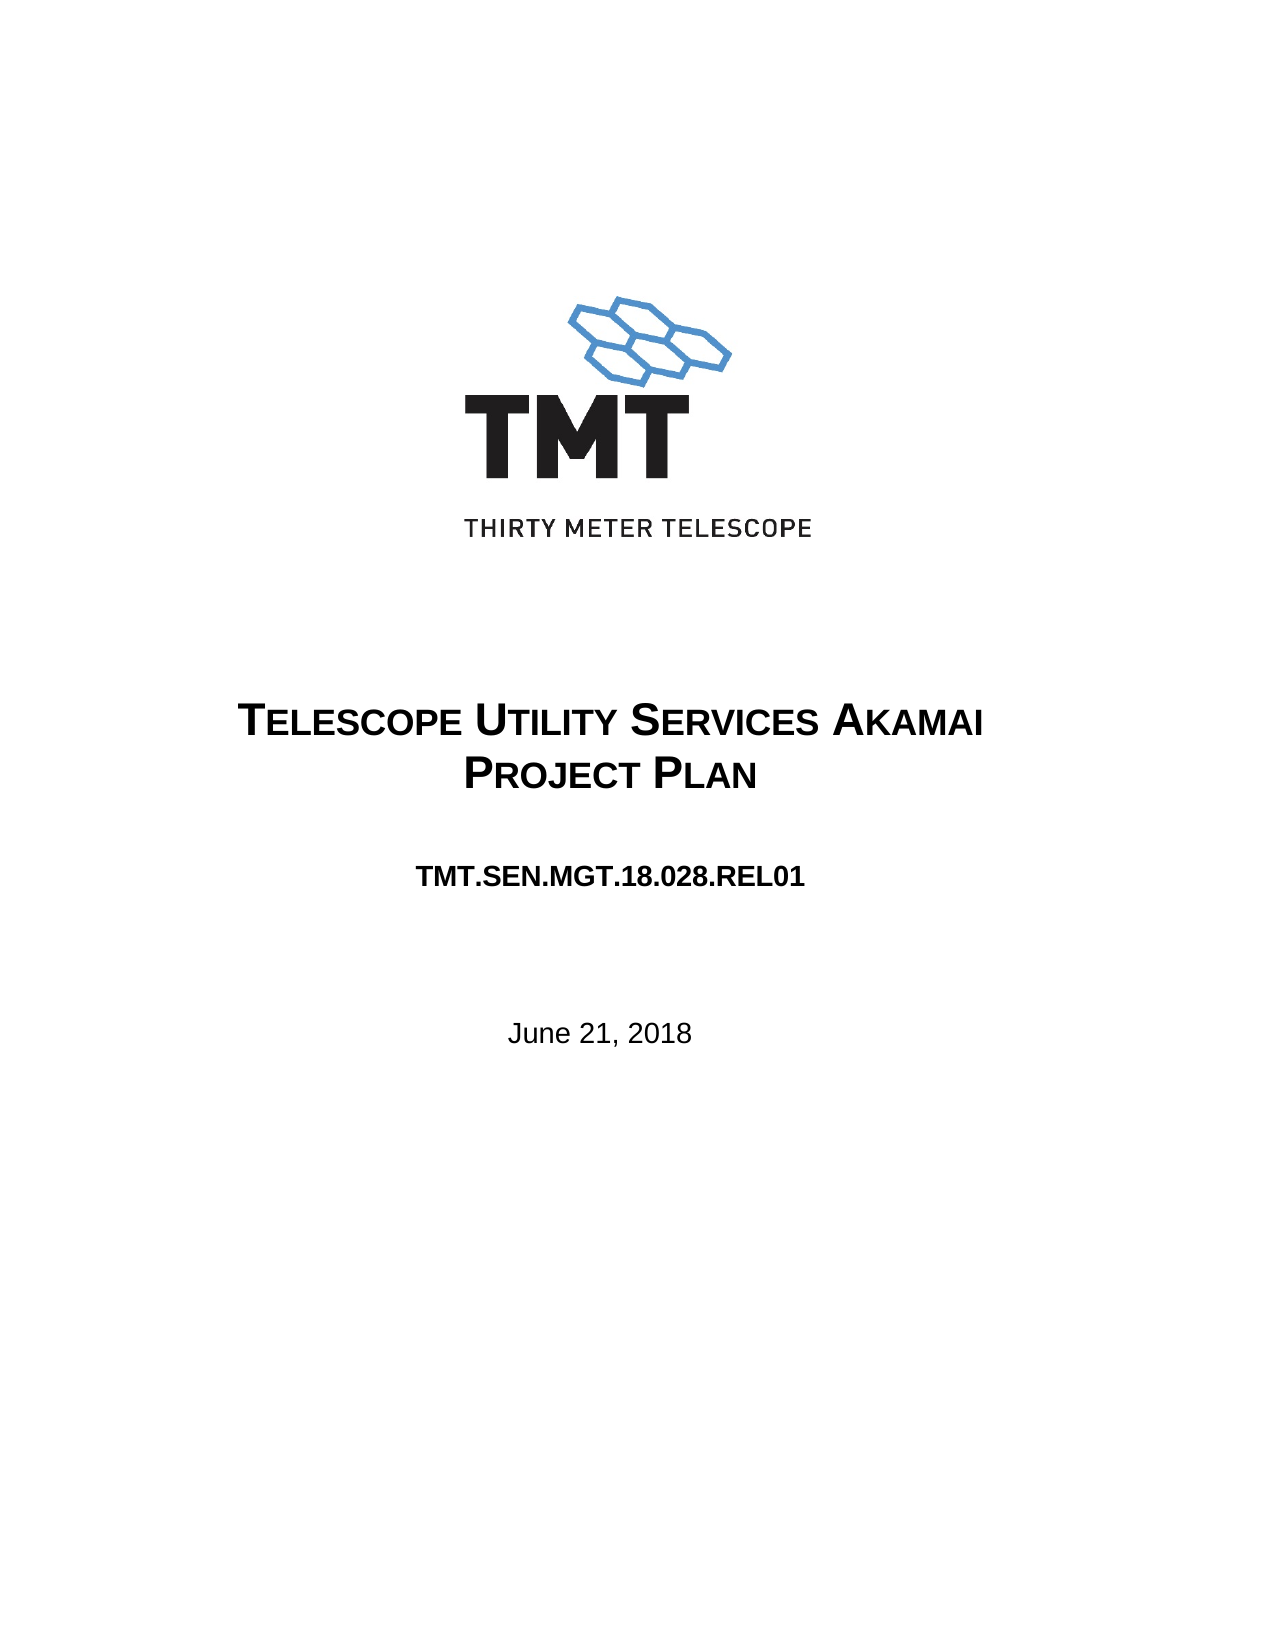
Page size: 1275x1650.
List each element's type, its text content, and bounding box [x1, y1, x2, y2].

picture [464, 296, 811, 537]
table_cell TMT.SEN.MGT.18.028.REL01 [141, 834, 1080, 910]
table_header [141, 668, 1080, 834]
text June 21, 2018 [150, 1016, 1050, 1049]
